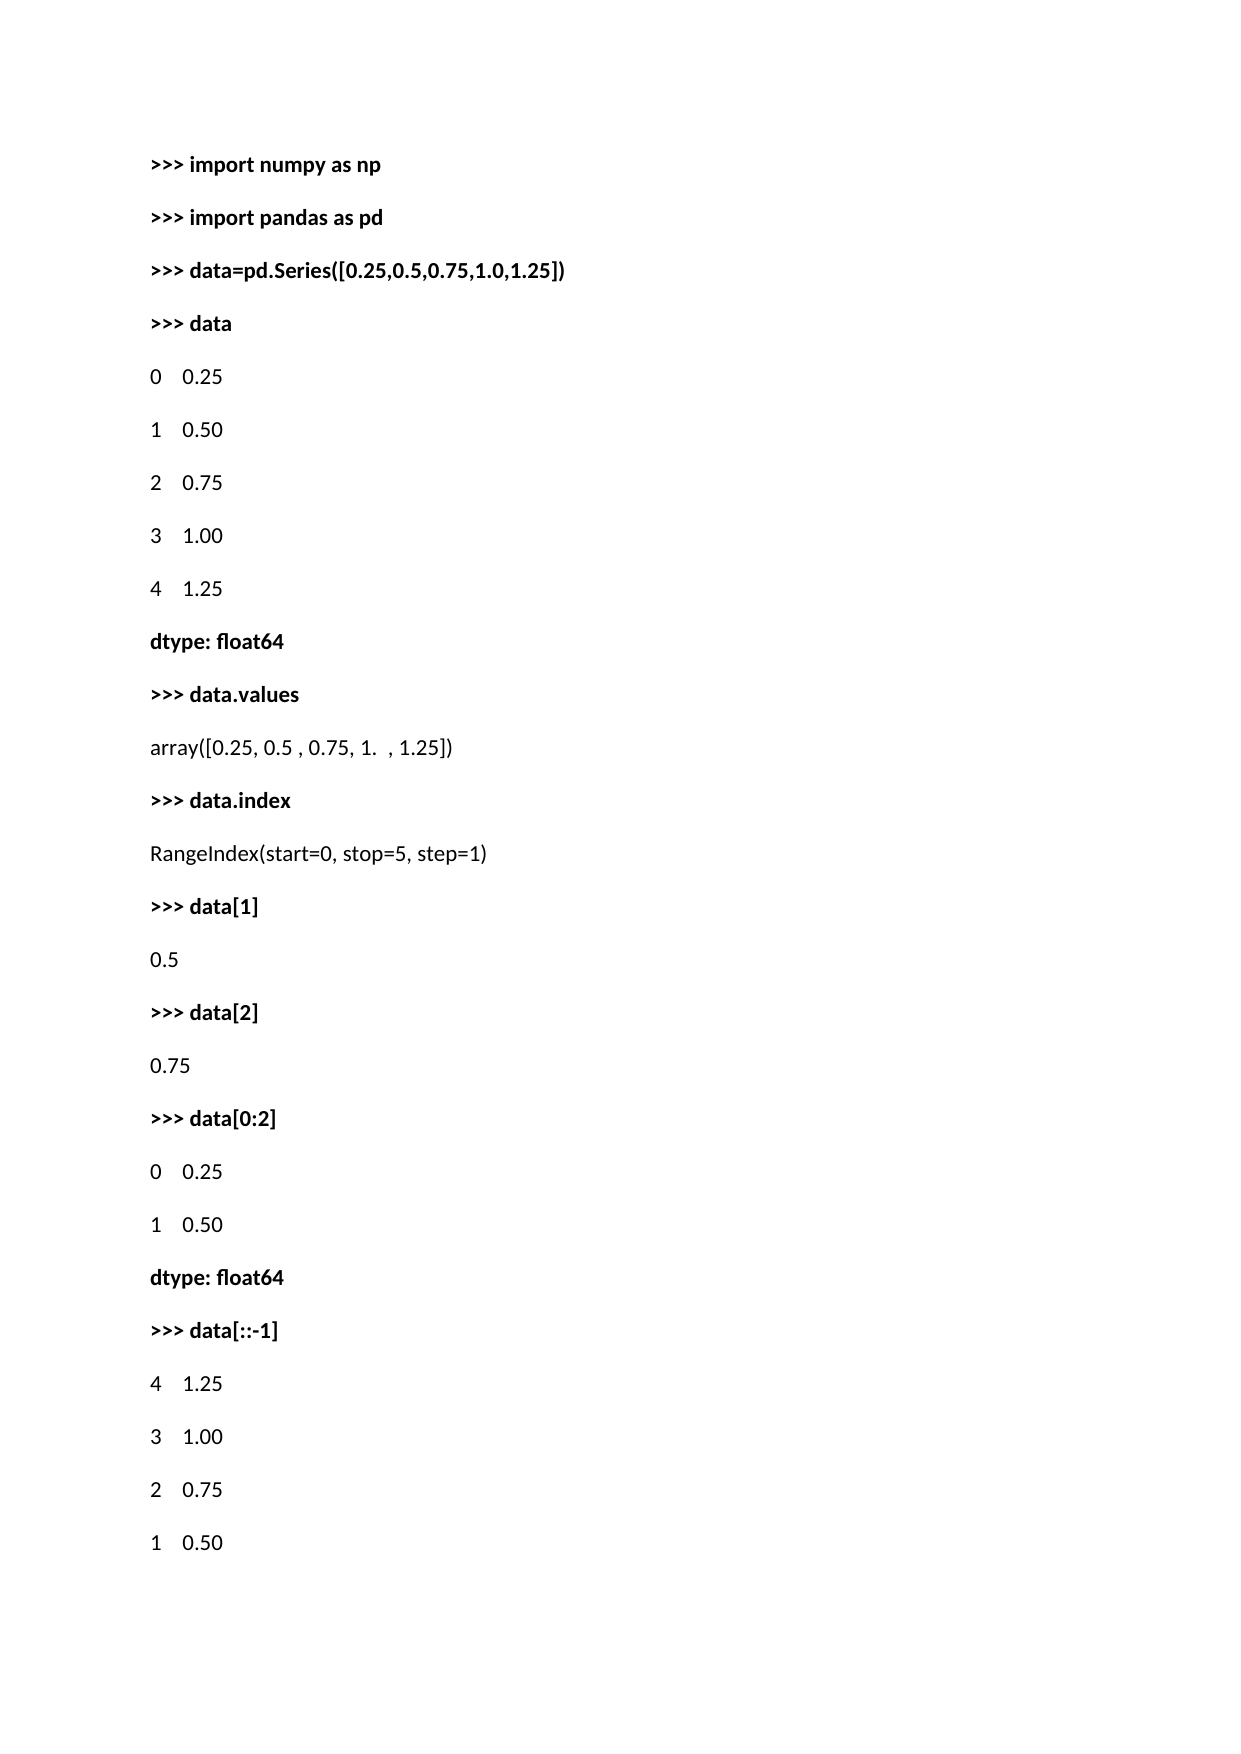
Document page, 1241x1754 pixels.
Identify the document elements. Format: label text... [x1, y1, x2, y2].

text 1 0.50 [150, 1528, 1090, 1557]
text 0 0.25 [150, 362, 1090, 390]
text 2 0.75 [150, 1476, 1090, 1503]
text dtype: float64 [150, 627, 1090, 655]
text 0.5 [150, 945, 1090, 973]
text 3 1.00 [150, 521, 1090, 549]
text 0 0.25 [150, 1157, 1090, 1185]
text dtype: float64 [150, 1263, 1090, 1291]
text 0.75 [150, 1051, 1090, 1079]
text >>> data [150, 309, 1090, 337]
text 2 0.75 [150, 468, 1090, 496]
text >>> data[::-1] [150, 1316, 1090, 1344]
text >>> data.values [150, 680, 1090, 708]
text >>> data[1] [150, 892, 1090, 920]
text >>> data[0:2] [150, 1104, 1090, 1132]
text >>> import numpy as np [150, 150, 1090, 178]
text 3 1.00 [150, 1422, 1090, 1451]
text 1 0.50 [150, 415, 1090, 443]
text >>> data[2] [150, 998, 1090, 1026]
text >>> data.index [150, 786, 1090, 814]
text >>> data=pd.Series([0.25,0.5,0.75,1.0,1.25]) [150, 256, 1090, 284]
text 4 1.25 [150, 1369, 1090, 1397]
text >>> import pandas as pd [150, 203, 1090, 231]
text array([0.25, 0.5 , 0.75, 1. , 1.25]) [150, 733, 1090, 761]
text 4 1.25 [150, 574, 1090, 602]
text 1 0.50 [150, 1210, 1090, 1238]
text RangeIndex(start=0, stop=5, step=1) [150, 839, 1090, 867]
